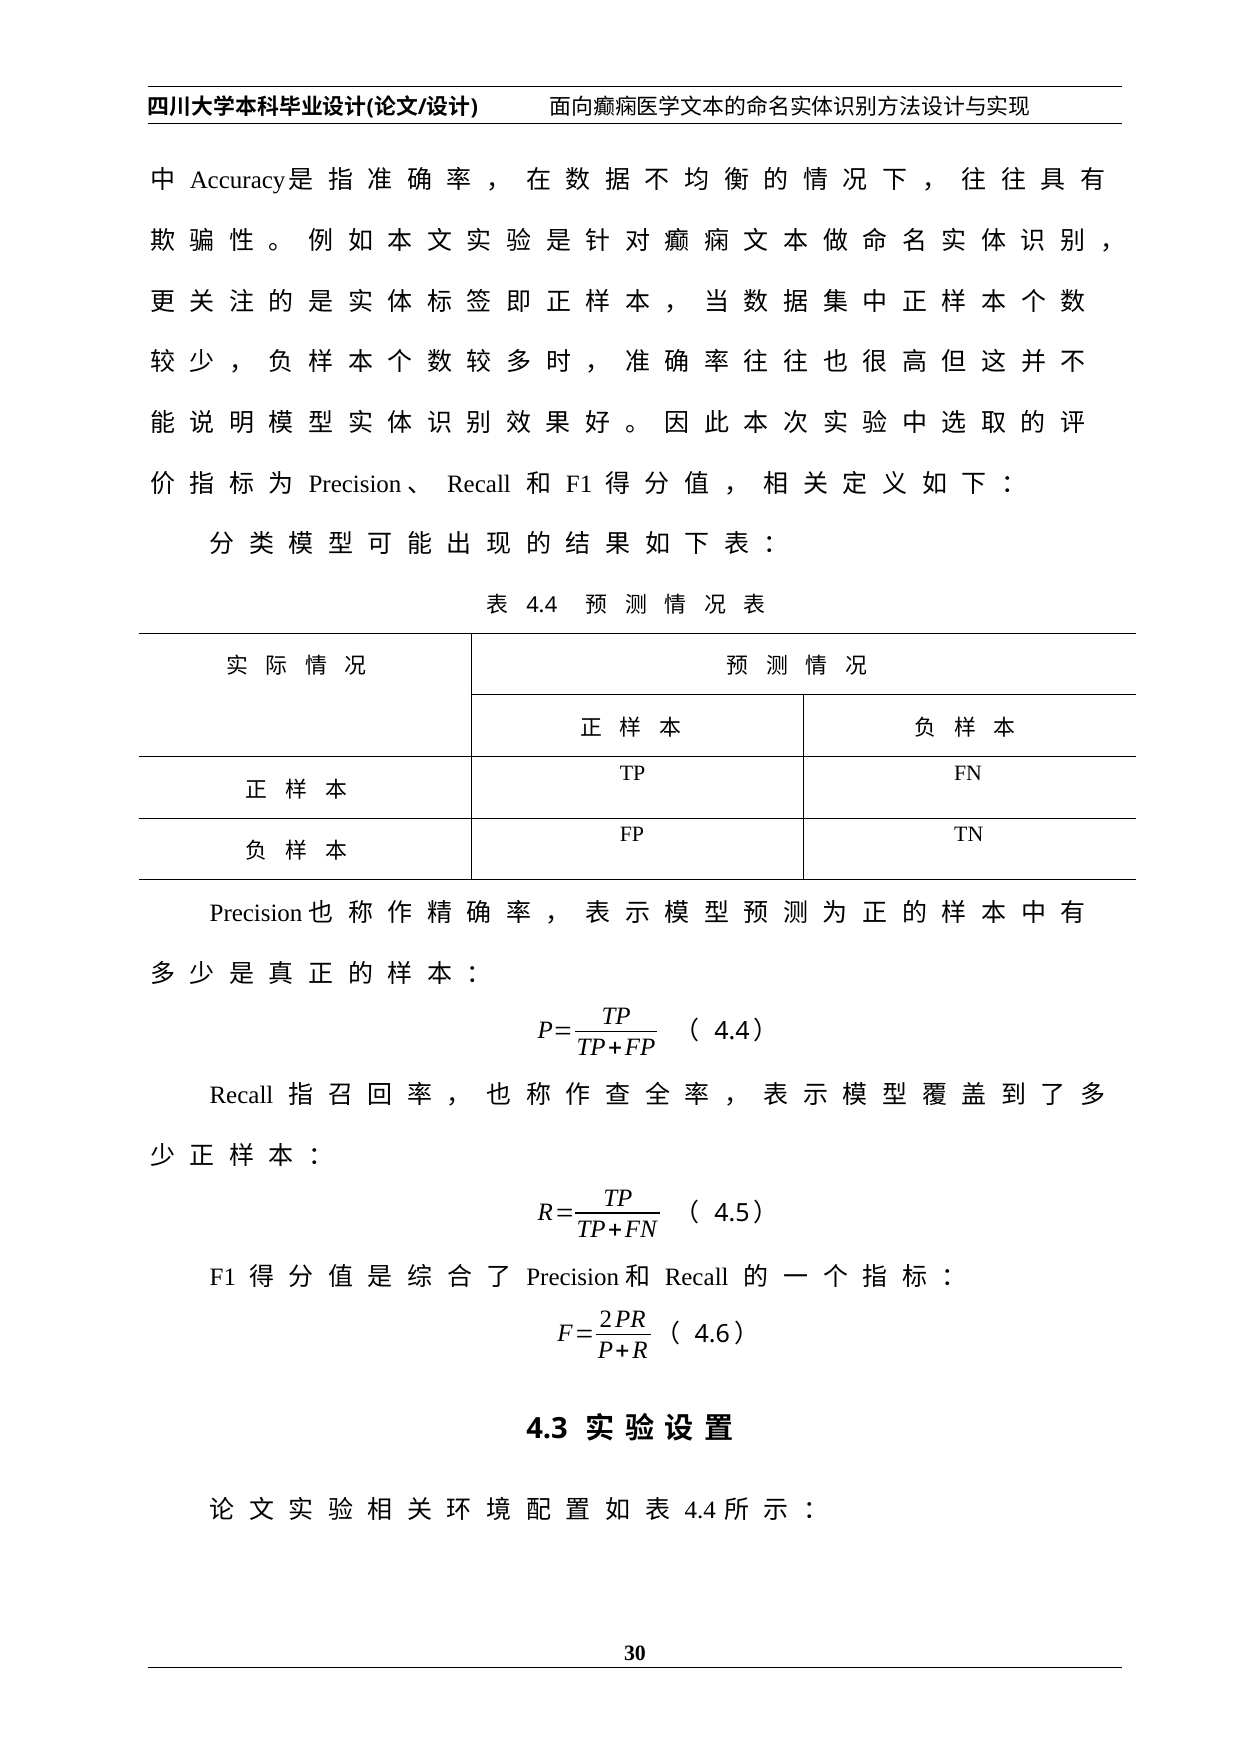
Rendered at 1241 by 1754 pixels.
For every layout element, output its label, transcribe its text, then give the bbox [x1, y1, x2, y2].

table_cell 正样本 [472, 695, 803, 756]
table_cell 正样本 [139, 757, 471, 818]
table_cell TN [804, 819, 1136, 879]
text 论文实验相关环境配置如表4.4所示： [150, 1477, 1120, 1538]
text Recall指召回率，也称作查全率，表示模型覆盖到了多少正样本： [150, 1062, 1120, 1183]
text Precision也称作精确率，表示模型预测为正的样本中有多少是真正的样本： [150, 880, 1120, 1002]
table_header 预测情况 [472, 634, 1136, 694]
subtitle 4.3实验设置 [150, 1396, 1120, 1456]
table_header 实际情况 [139, 634, 471, 756]
table_cell TP [472, 757, 803, 818]
table_cell 负样本 [804, 695, 1136, 756]
table_cell FP [472, 819, 803, 879]
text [150, 148, 1120, 511]
table_cell FN [804, 757, 1136, 818]
table_cell 负样本 [139, 819, 471, 879]
text F1得分值是综合了Precision和Recall的一个指标： [150, 1244, 1120, 1305]
text 分类模型可能出现的结果如下表： [150, 511, 1120, 572]
